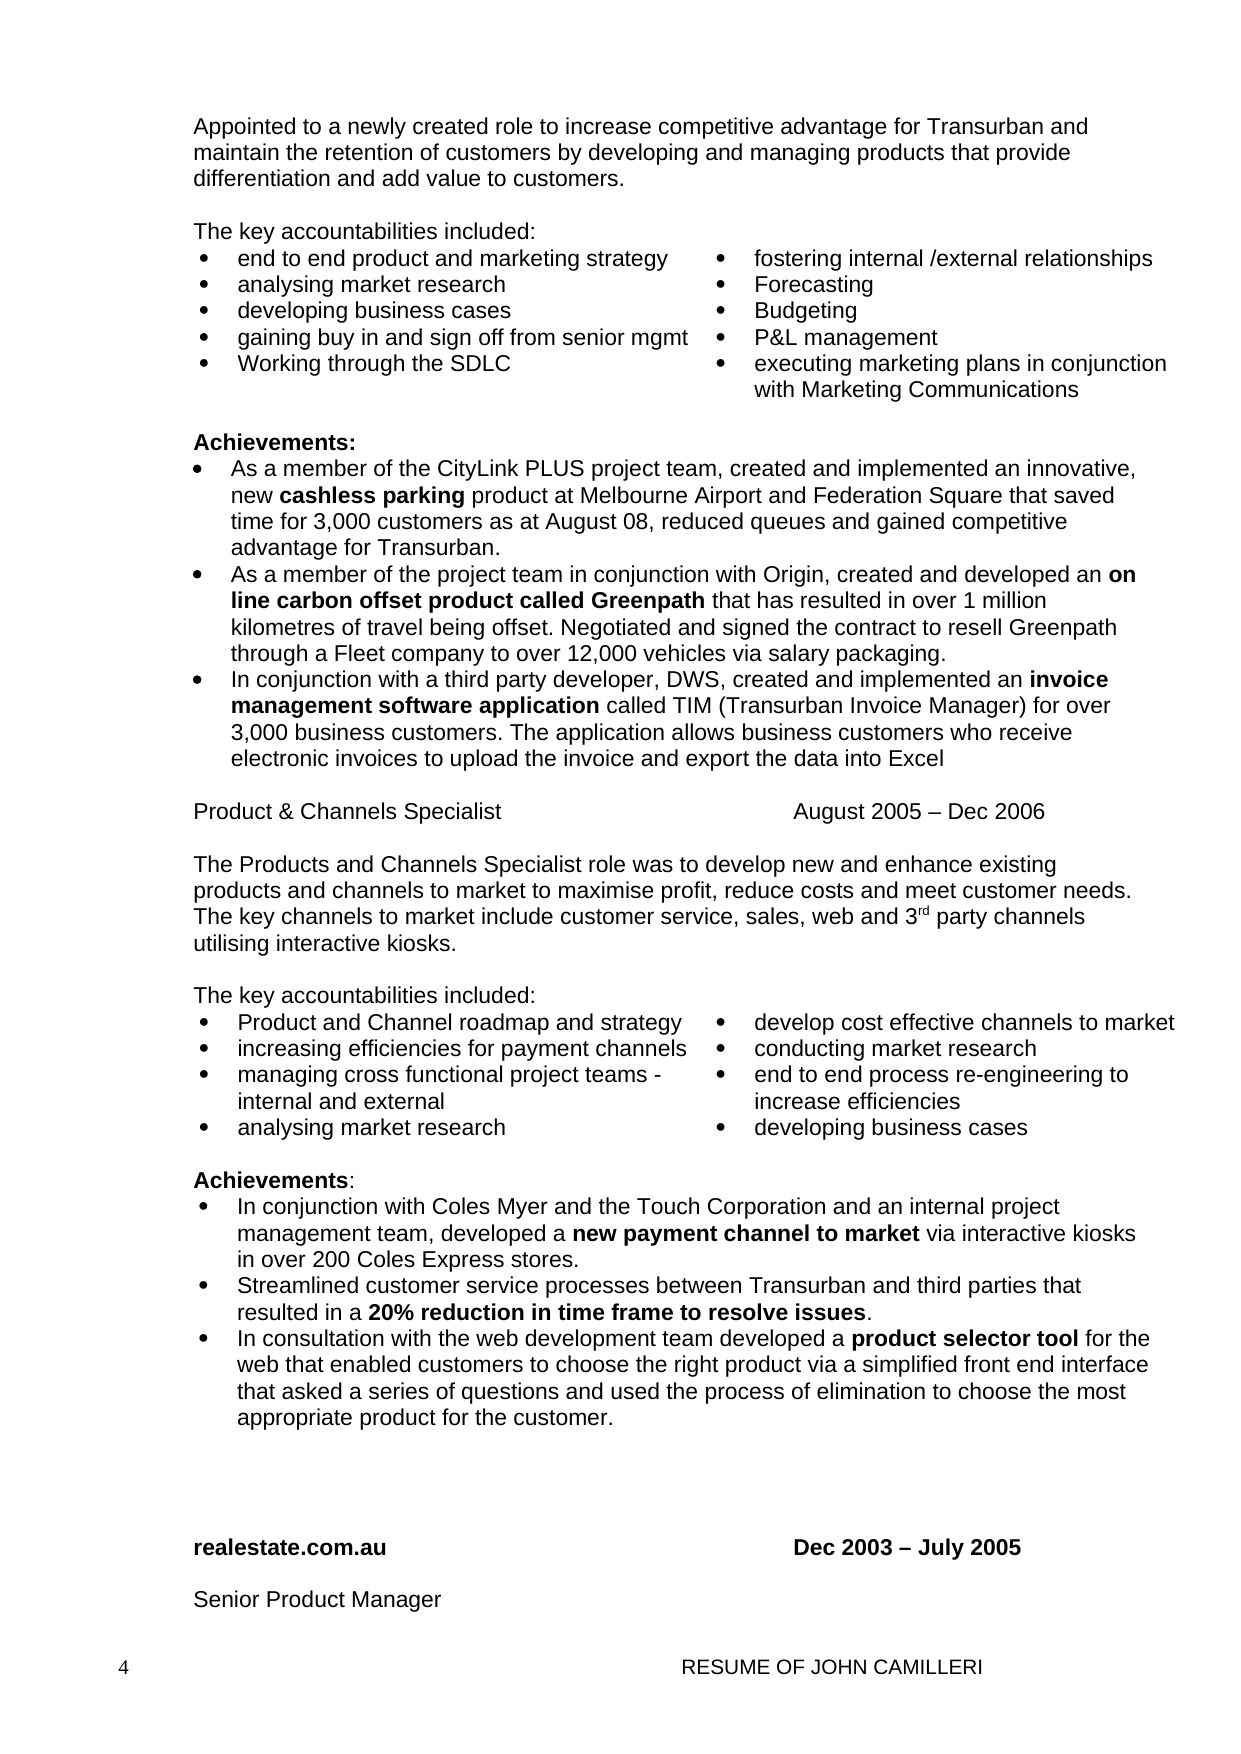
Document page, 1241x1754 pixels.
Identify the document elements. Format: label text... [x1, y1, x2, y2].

table_header fostering internal /external relationships [705, 245, 1192, 271]
text Achievements: [156, 1167, 1152, 1193]
text Appointed to a newly created role to increase competitive advantage for Transurban and maintain the retention of customers by developing and managing products that provide differentiation and add value to customers. [118, 113, 1152, 192]
text The key accountabilities included: [193, 218, 1152, 244]
table_cell P&L management [705, 324, 1192, 350]
table_cell analysing market research [189, 271, 705, 297]
table_cell conducting market research [705, 1035, 1192, 1061]
text The key accountabilities included: [193, 982, 1152, 1009]
table_header Product and Channel roadmap and strategy [189, 1009, 705, 1035]
table_cell developing business cases [189, 297, 705, 323]
text Senior Product Manager [118, 1586, 1152, 1613]
table_cell Forecasting [705, 271, 1192, 297]
table_cell developing business cases [705, 1114, 1192, 1141]
table_cell increasing efficiencies for payment channels [189, 1035, 705, 1061]
table_cell end to end process re-engineering to increase efficiencies [705, 1061, 1192, 1114]
text Product & Channels Specialist August 2005 – Dec 2006 [118, 798, 1152, 824]
list In consultation with the web development team developed a product selector tool for the web that enabled customers to choose the right product via a simplified front end interface that asked a series of questions and used the process of elimination to choose the most appropriate product for the customer. [199, 1325, 1152, 1430]
table_cell managing cross functional project teams - internal and external [189, 1061, 705, 1114]
list As a member of the project team in conjunction with Origin, created and developed an on line carbon offset product called Greenpath that has resulted in over 1 million kilometres of travel being offset. Negotiated and signed the contract to resell Greenpath through a Fleet company to over 12,000 vehicles via salary packaging. [193, 561, 1152, 666]
table_cell gaining buy in and sign off from senior mgmt [189, 324, 705, 350]
list Streamlined customer service processes between Transurban and third parties that resulted in a 20% reduction in time frame to resolve issues. [199, 1272, 1152, 1325]
list In conjunction with a third party developer, DWS, created and implemented an invoice management software application called TIM (Transurban Invoice Manager) for over 3,000 business customers. The application allows business customers who receive electronic invoices to upload the invoice and export the data into Excel [193, 666, 1152, 772]
table_cell analysing market research [189, 1114, 705, 1141]
table_header end to end product and marketing strategy [189, 245, 705, 271]
text Achievements: [118, 429, 1152, 455]
text The Products and Channels Specialist role was to develop new and enhance existing products and channels to market to maximise profit, reduce costs and meet customer needs. The key channels to market include customer service, sales, web and 3rd party channels utilising interactive kiosks. [118, 851, 1152, 956]
table_cell executing marketing plans in conjunction with Marketing Communications [705, 350, 1192, 403]
list As a member of the CityLink PLUS project team, created and implemented an innovative, new cashless parking product at Melbourne Airport and Federation Square that saved time for 3,000 customers as at August 08, reduced queues and gained competitive advantage for Transurban. [193, 455, 1152, 561]
table_cell Budgeting [705, 297, 1192, 323]
table_cell Working through the SDLC [189, 350, 705, 403]
text realestate.com.au Dec 2003 – July 2005 [118, 1533, 1152, 1560]
list In conjunction with Coles Myer and the Touch Corporation and an internal project management team, developed a new payment channel to market via interactive kiosks in over 200 Coles Express stores. [199, 1193, 1152, 1272]
table_header develop cost effective channels to market [705, 1009, 1192, 1035]
